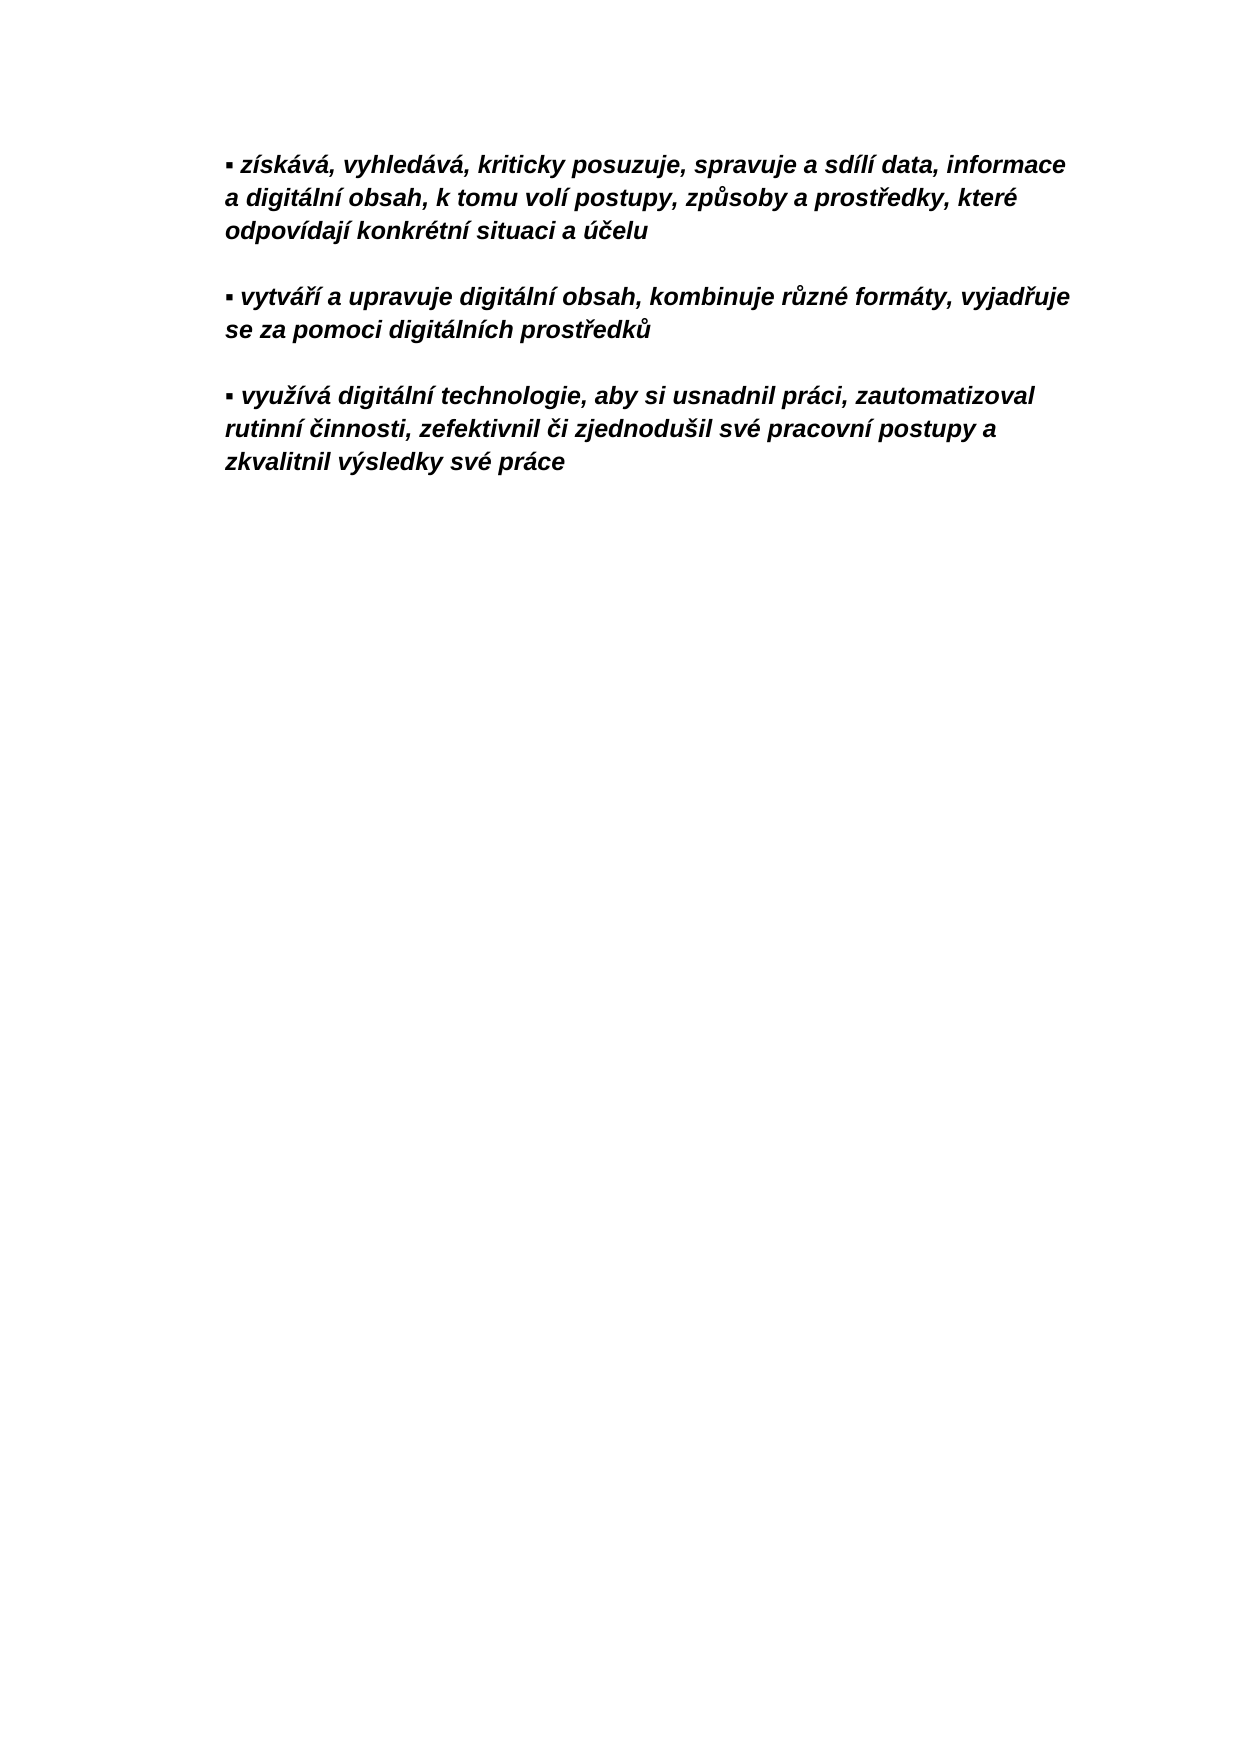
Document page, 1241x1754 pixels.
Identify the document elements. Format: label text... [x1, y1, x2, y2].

text ▪ vytváří a upravuje digitální obsah, kombinuje různé formáty, vyjadřuje se za pomoci digitálních prostředků [225, 282, 1090, 344]
text ▪ získává, vyhledává, kriticky posuzuje, spravuje a sdílí data, informace a digitální obsah, k tomu volí postupy, způsoby a prostředky, které odpovídají konkrétní situaci a účelu [225, 150, 1090, 245]
text ▪ využívá digitální technologie, aby si usnadnil práci, zautomatizoval rutinní činnosti, zefektivnil či zjednodušil své pracovní postupy a zkvalitnil výsledky své práce [225, 381, 1090, 476]
